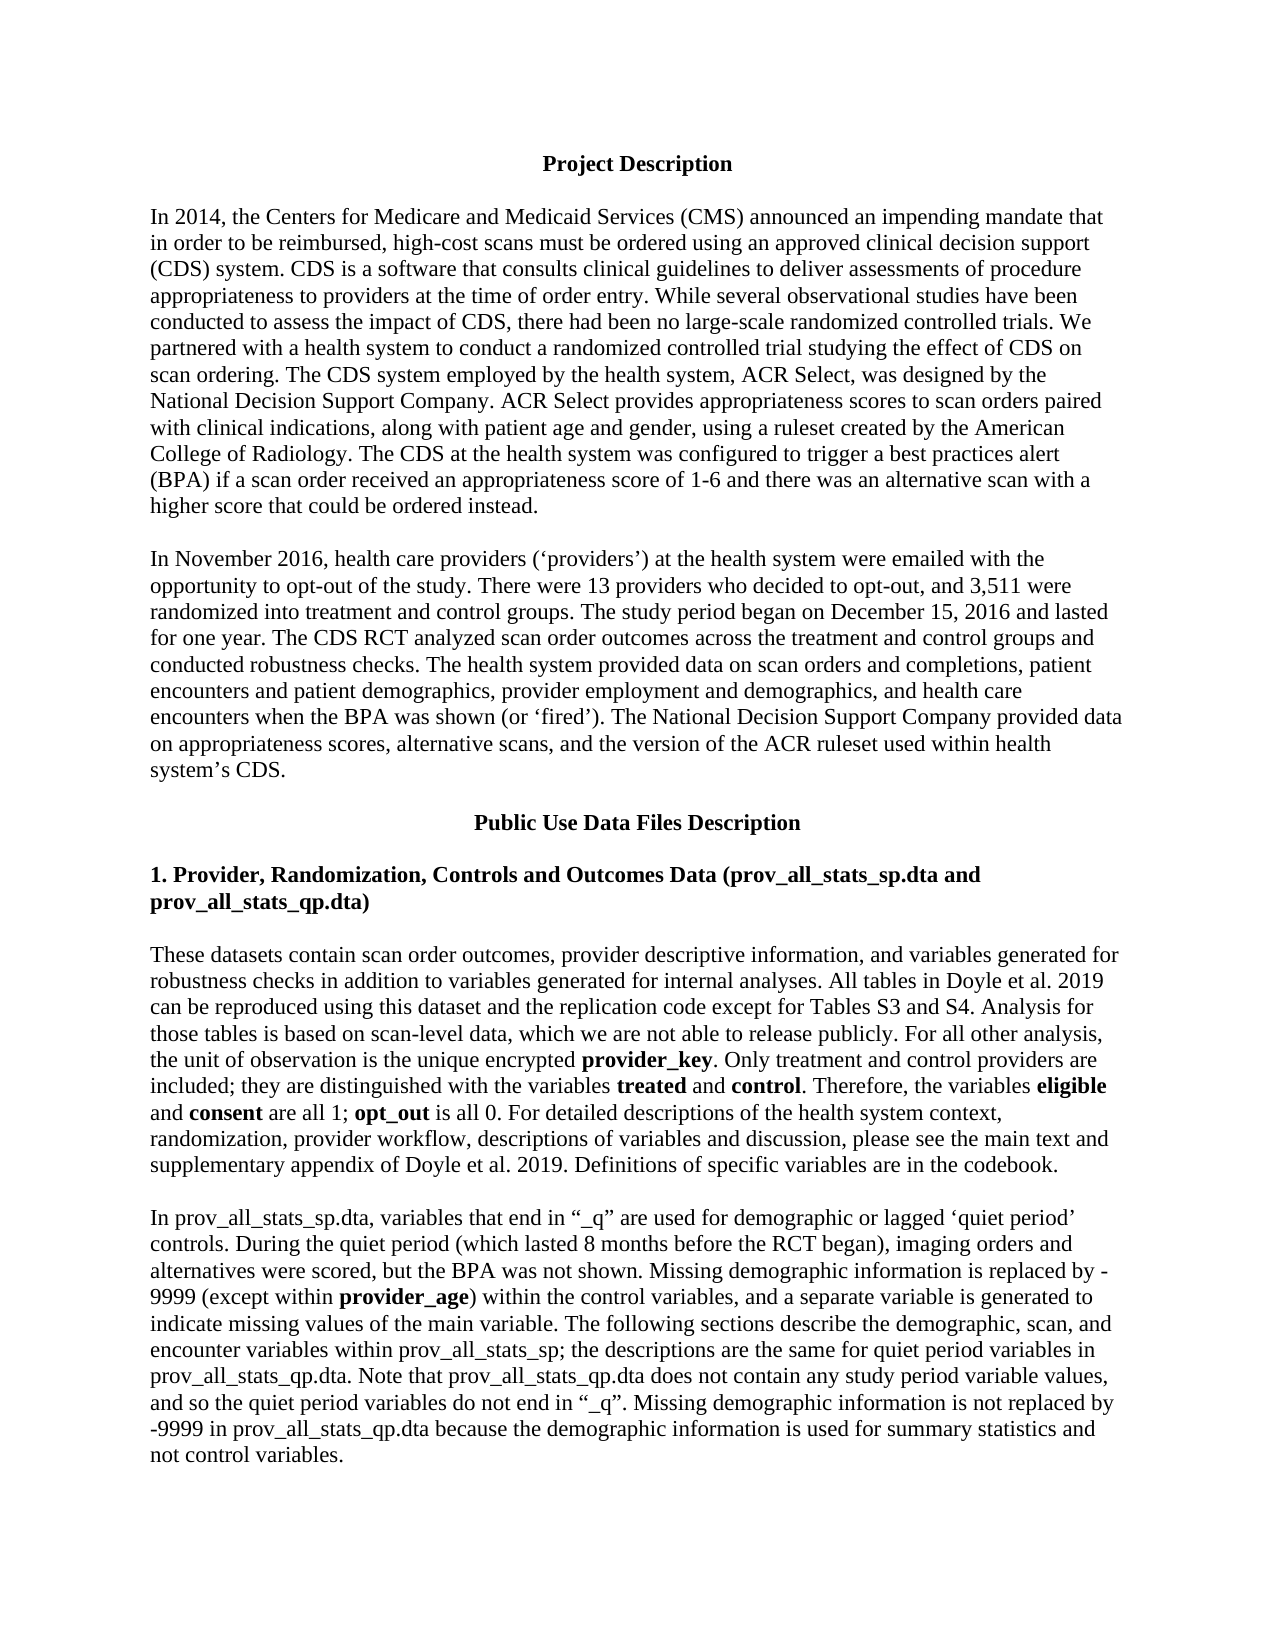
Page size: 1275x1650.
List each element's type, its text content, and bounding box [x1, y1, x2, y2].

text Project Description [150, 150, 1125, 176]
text Public Use Data Files Description [150, 809, 1125, 835]
text In November 2016, health care providers (‘providers’) at the health system were emailed with the opportunity to opt-out of the study. There were 13 providers who decided to opt-out, and 3,511 were randomized into treatment and control groups. The study period began on December 15, 2016 and lasted for one year. The CDS RCT analyzed scan order outcomes across the treatment and control groups and conducted robustness checks. The health system provided data on scan orders and completions, patient encounters and patient demographics, provider employment and demographics, and health care encounters when the BPA was shown (or ‘fired’). The National Decision Support Company provided data on appropriateness scores, alternative scans, and the version of the ACR ruleset used within health system’s CDS. [150, 545, 1125, 782]
text In 2014, the Centers for Medicare and Medicaid Services (CMS) announced an impending mandate that in order to be reimbursed, high-cost scans must be ordered using an approved clinical decision support (CDS) system. CDS is a software that consults clinical guidelines to deliver assessments of procedure appropriateness to providers at the time of order entry. While several observational studies have been conducted to assess the impact of CDS, there had been no large-scale randomized controlled trials. We partnered with a health system to conduct a randomized controlled trial studying the effect of CDS on scan ordering. The CDS system employed by the health system, ACR Select, was designed by the National Decision Support Company. ACR Select provides appropriateness scores to scan orders paired with clinical indications, along with patient age and gender, using a ruleset created by the American College of Radiology. The CDS at the health system was configured to trigger a best practices alert (BPA) if a scan order received an appropriateness score of 1-6 and there was an alternative scan with a higher score that could be ordered instead. [150, 203, 1125, 519]
text In prov_all_stats_sp.dta, variables that end in “_q” are used for demographic or lagged ‘quiet period’ controls. During the quiet period (which lasted 8 months before the RCT began), imaging orders and alternatives were scored, but the BPA was not shown. Missing demographic information is replaced by -9999 (except within provider_age) within the control variables, and a separate variable is generated to indicate missing values of the main variable. The following sections describe the demographic, scan, and encounter variables within prov_all_stats_sp; the descriptions are the same for quiet period variables in prov_all_stats_qp.dta. Note that prov_all_stats_qp.dta does not contain any study period variable values, and so the quiet period variables do not end in “_q”. Missing demographic information is not replaced by -9999 in prov_all_stats_qp.dta because the demographic information is used for summary statistics and not control variables. [150, 1204, 1125, 1468]
text These datasets contain scan order outcomes, provider descriptive information, and variables generated for robustness checks in addition to variables generated for internal analyses. All tables in Doyle et al. 2019 can be reproduced using this dataset and the replication code except for Tables S3 and S4. Analysis for those tables is based on scan-level data, which we are not able to release publicly. For all other analysis, the unit of observation is the unique encrypted provider_key. Only treatment and control providers are included; they are distinguished with the variables treated and control. Therefore, the variables eligible and consent are all 1; opt_out is all 0. For detailed descriptions of the health system context, randomization, provider workflow, descriptions of variables and discussion, please see the main text and supplementary appendix of Doyle et al. 2019. Definitions of specific variables are in the codebook. [150, 941, 1125, 1178]
text 1. Provider, Randomization, Controls and Outcomes Data (prov_all_stats_sp.dta and prov_all_stats_qp.dta) [150, 862, 1125, 914]
